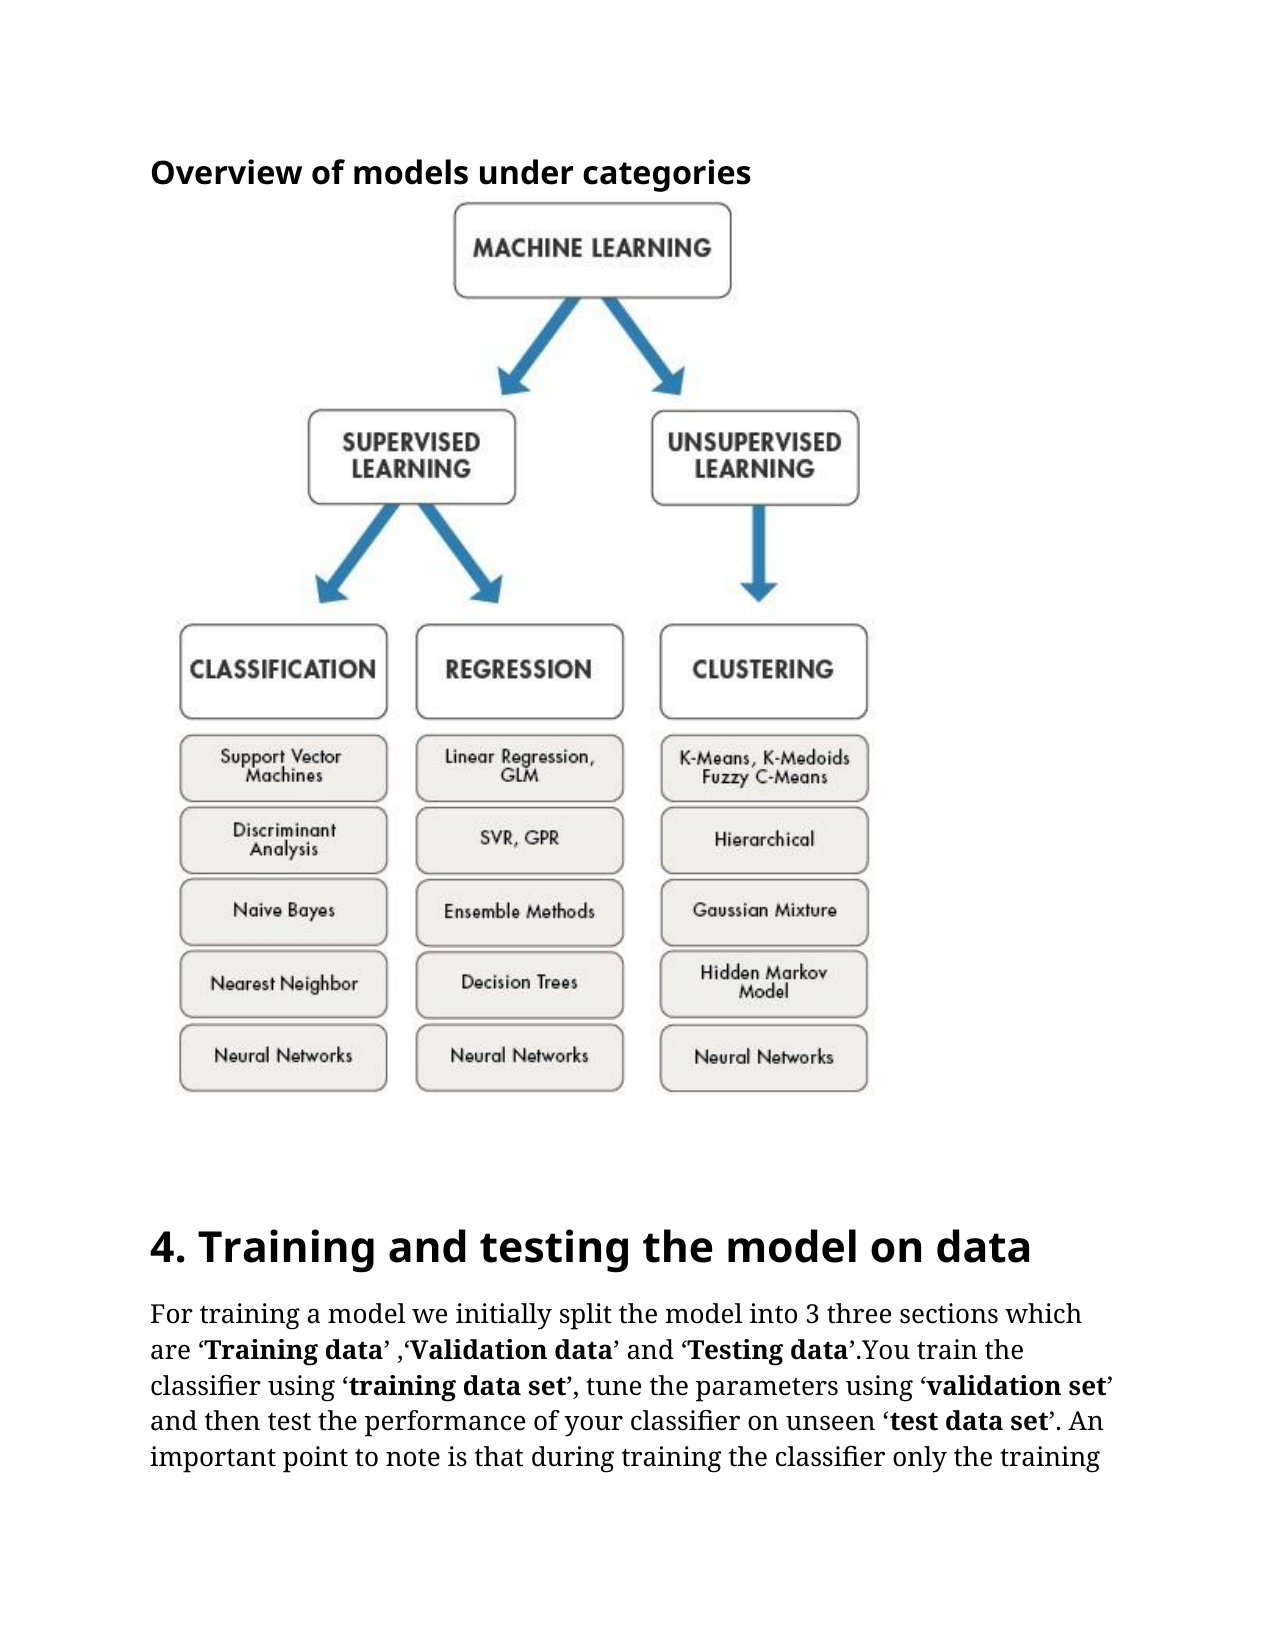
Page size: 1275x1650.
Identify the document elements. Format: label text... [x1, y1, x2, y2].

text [150, 1296, 1125, 1474]
text 4. Training and testing the model on data [150, 1216, 1125, 1275]
picture [150, 193, 896, 1111]
